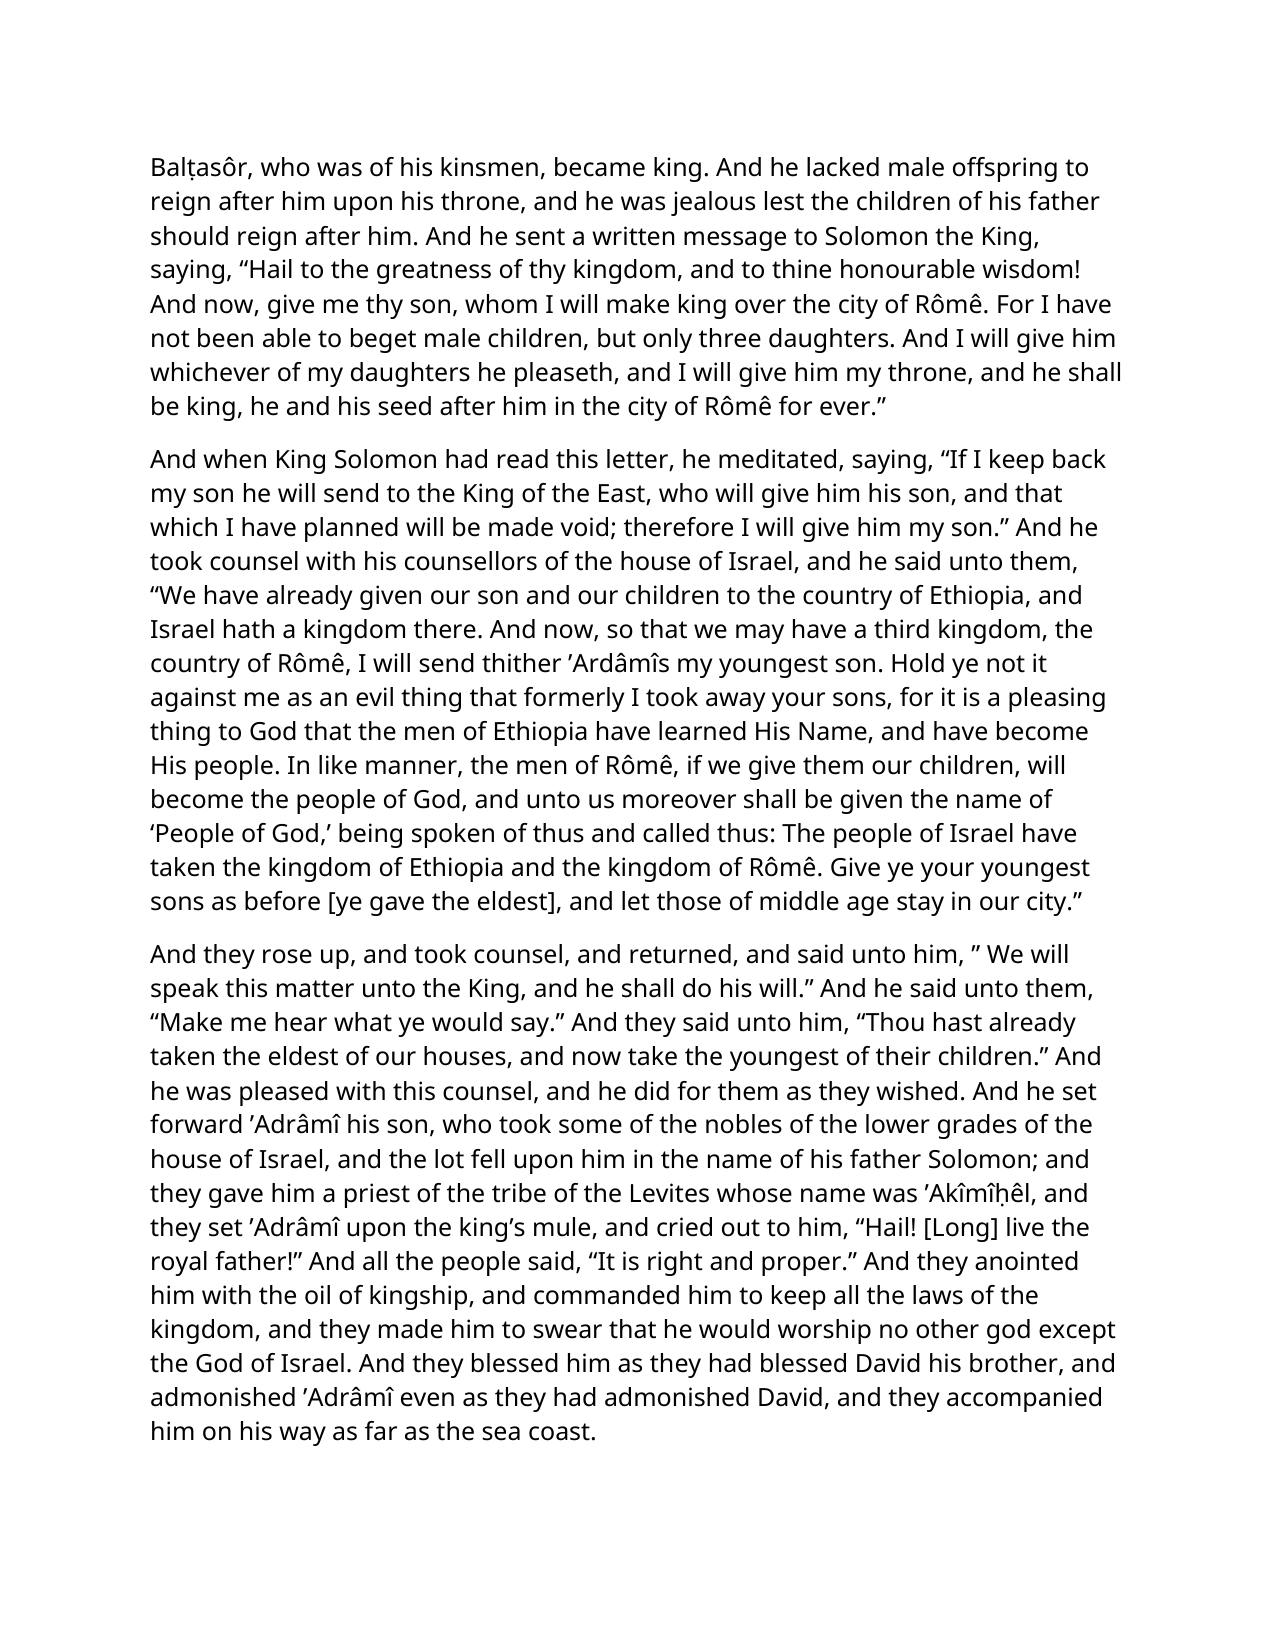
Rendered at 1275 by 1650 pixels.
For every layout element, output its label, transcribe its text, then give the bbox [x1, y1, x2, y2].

text And when King Solomon had read this letter, he meditated, saying, “If I keep back my son he will send to the King of the East, who will give him his son, and that which I have planned will be made void; therefore I will give him my son.” And he took counsel with his counsellors of the house of Israel, and he said unto them, “We have already given our son and our children to the country of Ethiopia, and Israel hath a kingdom there. And now, so that we may have a third kingdom, the country of Rômê, I will send thither ’Ardâmîs my youngest son. Hold ye not it against me as an evil thing that formerly I took away your sons, for it is a pleasing thing to God that the men of Ethiopia have learned His Name, and have become His people. In like manner, the men of Rômê, if we give them our children, will become the people of God, and unto us moreover shall be given the name of ‘People of God,’ being spoken of thus and called thus: The people of Israel have taken the kingdom of Ethiopia and the kingdom of Rômê. Give ye your youngest sons as before [ye gave the eldest], and let those of middle age stay in our city.” [150, 441, 1125, 918]
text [150, 150, 1125, 422]
text And they rose up, and took counsel, and returned, and said unto him, ” We will speak this matter unto the King, and he shall do his will.” And he said unto them, “Make me hear what ye would say.” And they said unto him, “Thou hast already taken the eldest of our houses, and now take the youngest of their children.” And he was pleased with this counsel, and he did for them as they wished. And he set forward ’Adrâmî his son, who took some of the nobles of the lower grades of the house of Israel, and the lot fell upon him in the name of his father Solomon; and they gave him a priest of the tribe of the Levites whose name was ’Akîmîḥêl, and they set ’Adrâmî upon the king’s mule, and cried out to him, “Hail! [Long] live the royal father!” And all the people said, “It is right and proper.” And they anointed him with the oil of kingship, and commanded him to keep all the laws of the kingdom, and they made him to swear that he would worship no other god except the God of Israel. And they blessed him as they had blessed David his brother, and admonished ’Adrâmî even as they had admonished David, and they accompanied him on his way as far as the sea coast. [150, 937, 1125, 1448]
